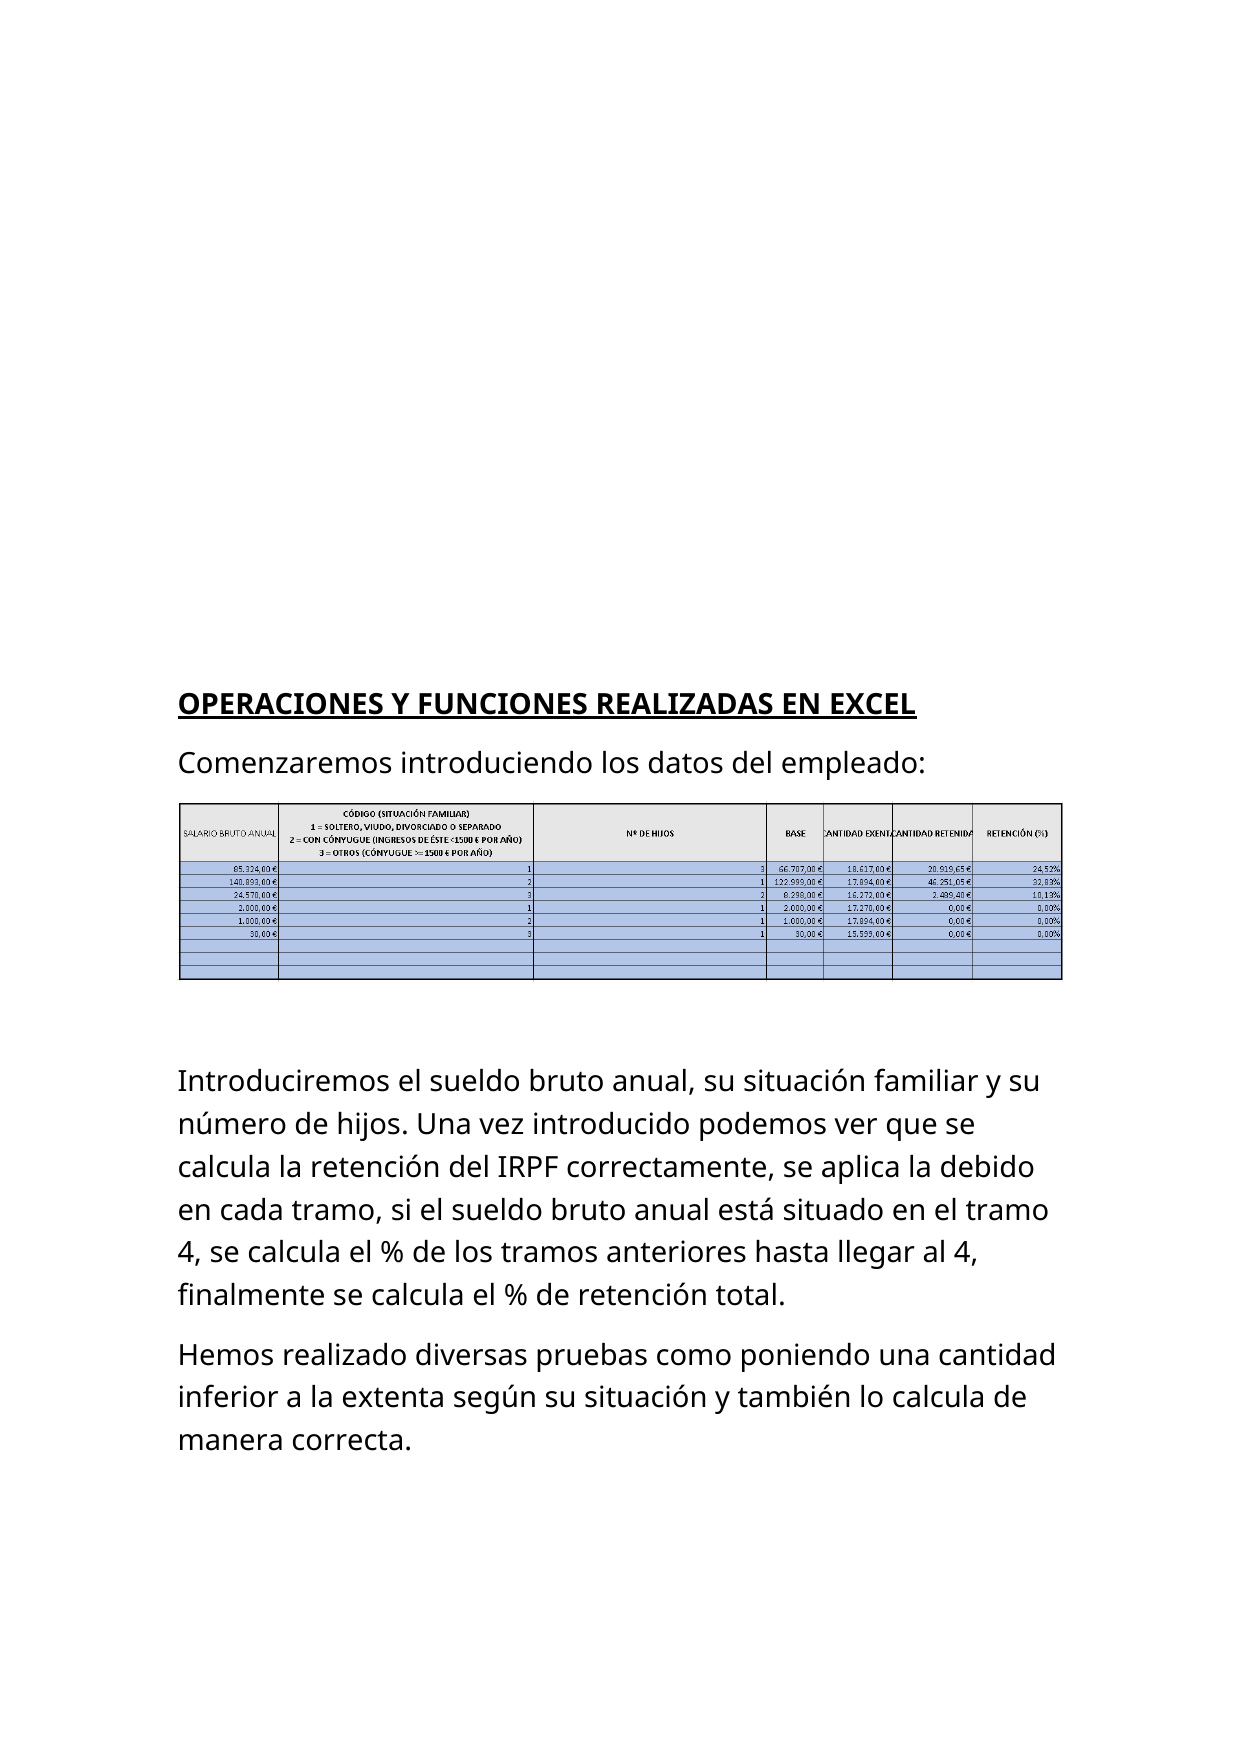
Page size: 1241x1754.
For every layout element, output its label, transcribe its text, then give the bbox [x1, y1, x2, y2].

picture [177, 801, 1063, 982]
text Introduciremos el sueldo bruto anual, su situación familiar y su número de hijos. Una vez introducido podemos ver que se calcula la retención del IRPF correctamente, se aplica la debido en cada tramo, si el sueldo bruto anual está situado en el tramo 4, se calcula el % de los tramos anteriores hasta llegar al 4, finalmente se calcula el % de retención total. [177, 1060, 1063, 1314]
text OPERACIONES Y FUNCIONES REALIZADAS EN EXCEL [177, 683, 1063, 723]
text Comenzaremos introduciendo los datos del empleado: [177, 742, 1063, 782]
text Hemos realizado diversas pruebas como poniendo una cantidad inferior a la extenta según su situación y también lo calcula de manera correcta. [177, 1334, 1063, 1459]
